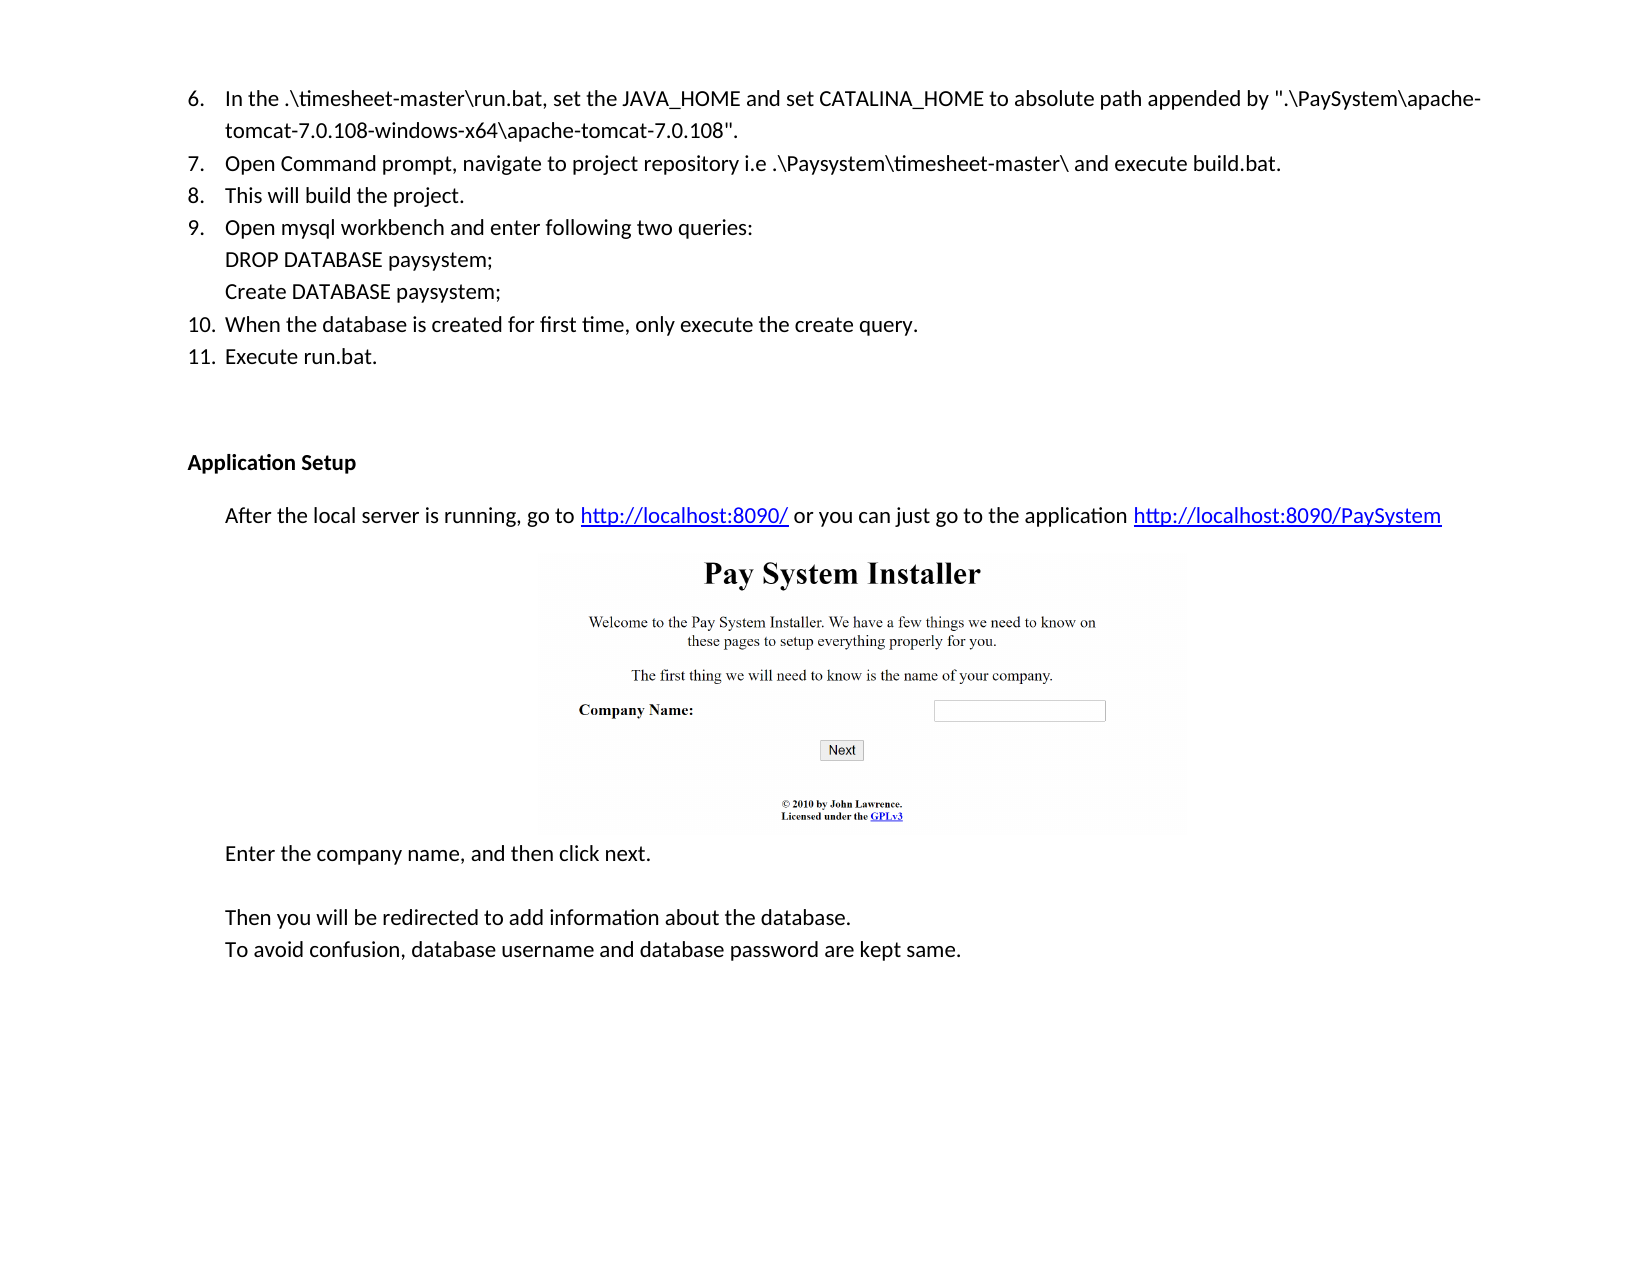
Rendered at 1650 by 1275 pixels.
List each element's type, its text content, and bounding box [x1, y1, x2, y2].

list This will build the project. [187, 181, 1500, 209]
list When the database is created for first time, only execute the create query. [187, 310, 1500, 338]
list Create DATABASE paysystem; [225, 277, 1500, 306]
list Open mysql workbench and enter following two queries: [187, 213, 1500, 241]
list Then you will be redirected to add information about the database. To avoid confusion, database username and database password are kept same. [225, 903, 1500, 963]
list Open Command prompt, navigate to project repository i.e .\Paysystem\timesheet-master\ and execute build.bat. [187, 149, 1500, 177]
list Execute run.bat. [187, 342, 1500, 370]
text After the local server is running, go to http://localhost:8090/ or you can just go to the application http://localhost:8090/PaySystem [150, 501, 1500, 529]
text Application Setup [187, 448, 1500, 476]
list DROP DATABASE paysystem; [225, 245, 1500, 273]
picture [537, 553, 1188, 835]
list Enter the company name, and then click next. [150, 839, 1500, 867]
list In the .\timesheet-master\run.bat, set the JAVA_HOME and set CATALINA_HOME to absolute path appended by ".\PaySystem\apache-tomcat-7.0.108-windows-x64\apache-tomcat-7.0.108". [187, 84, 1500, 144]
